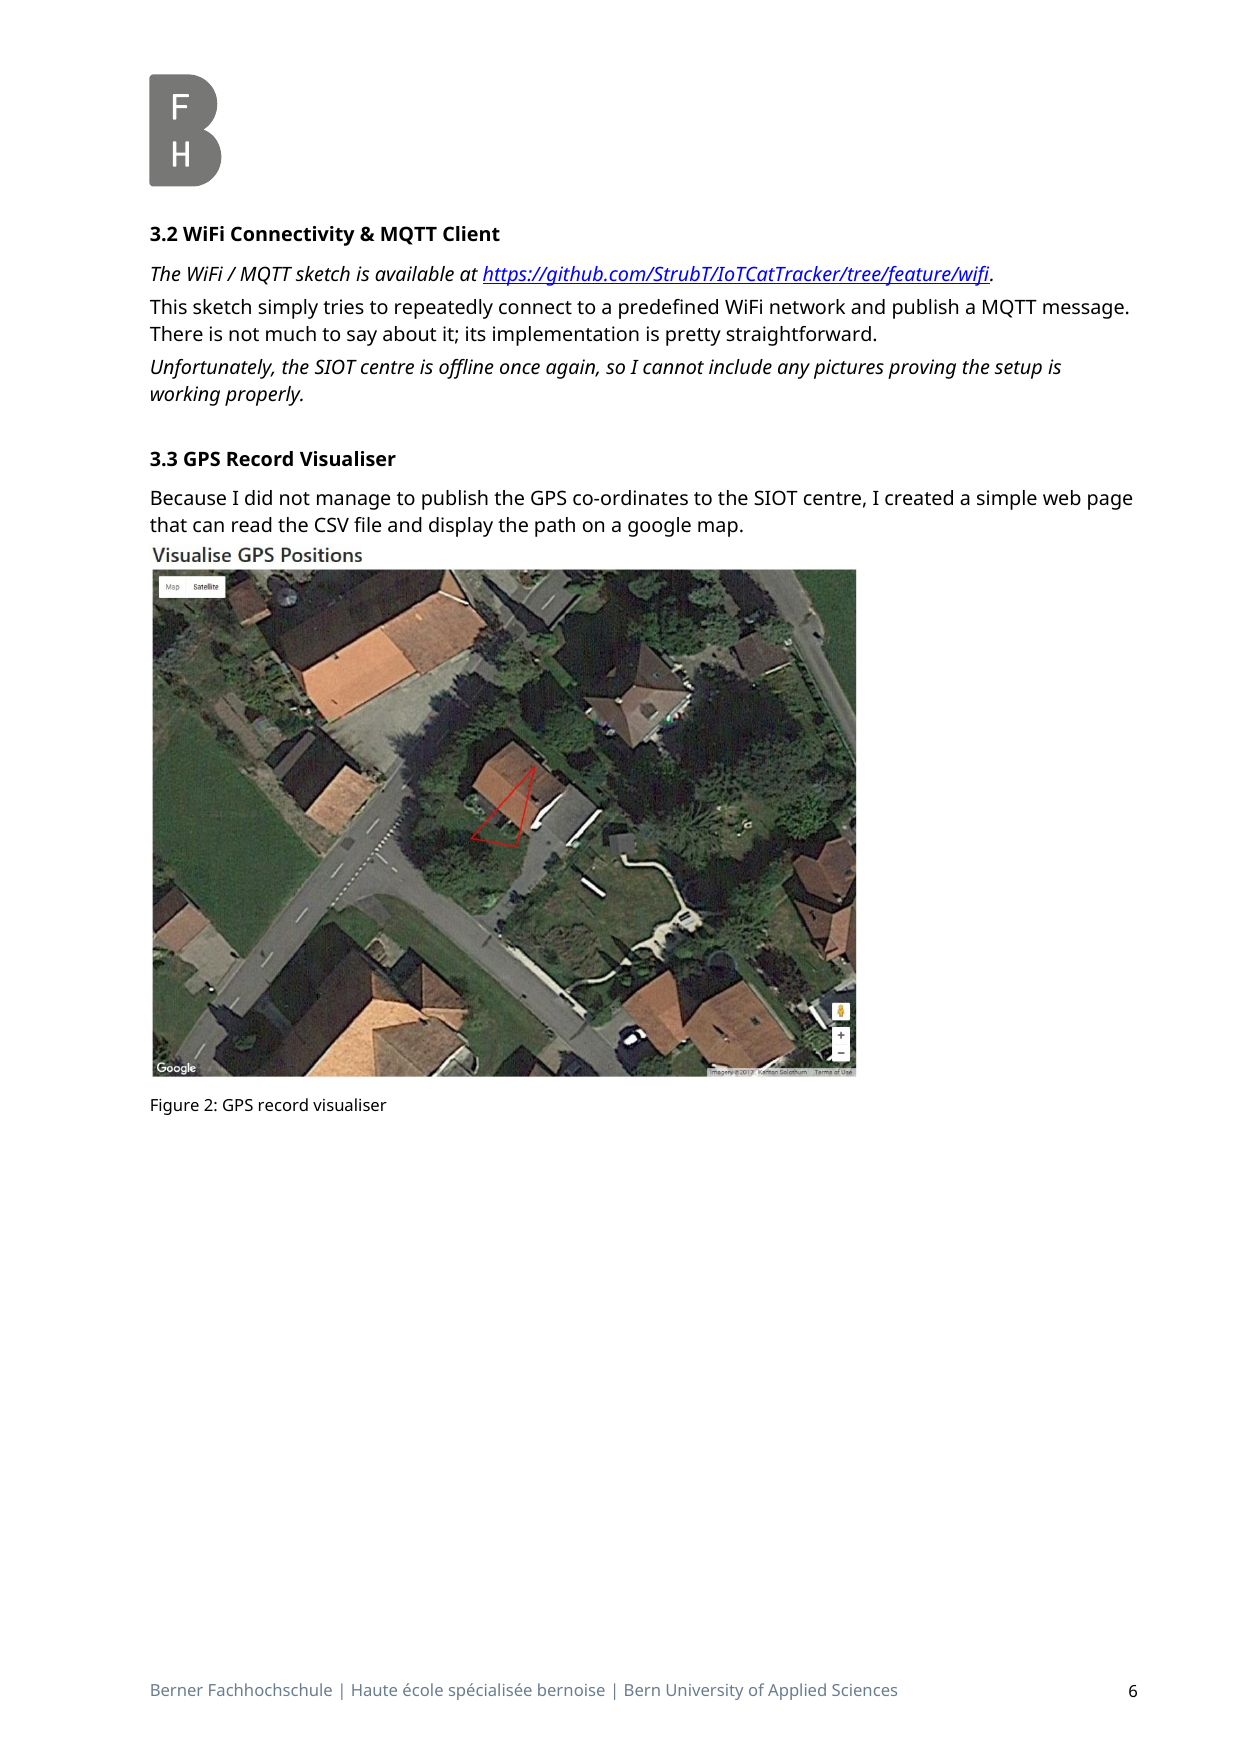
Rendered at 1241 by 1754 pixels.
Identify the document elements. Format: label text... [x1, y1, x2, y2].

text This sketch simply tries to repeatedly connect to a predefined WiFi network and publish a MQTT message. There is not much to say about it; its implementation is pretty straightforward. [149, 293, 1136, 347]
picture [149, 544, 859, 1079]
text Figure 2: GPS record visualiser [149, 1091, 1136, 1117]
subtitle GPS Record Visualiser [149, 445, 1136, 472]
text The WiFi / MQTT sketch is available at https://github.com/StrubT/IoTCatTracker/tree/feature/wifi. [149, 260, 1136, 287]
subtitle WiFi Connectivity & MQTT Client [149, 221, 1136, 248]
text Unfortunately, the SIOT centre is offline once again, so I cannot include any pictures proving the setup is working properly. [149, 353, 1136, 407]
text Because I did not manage to publish the GPS co-ordinates to the SIOT centre, I created a simple web page that can read the CSV file and display the path on a google map. [149, 484, 1136, 538]
